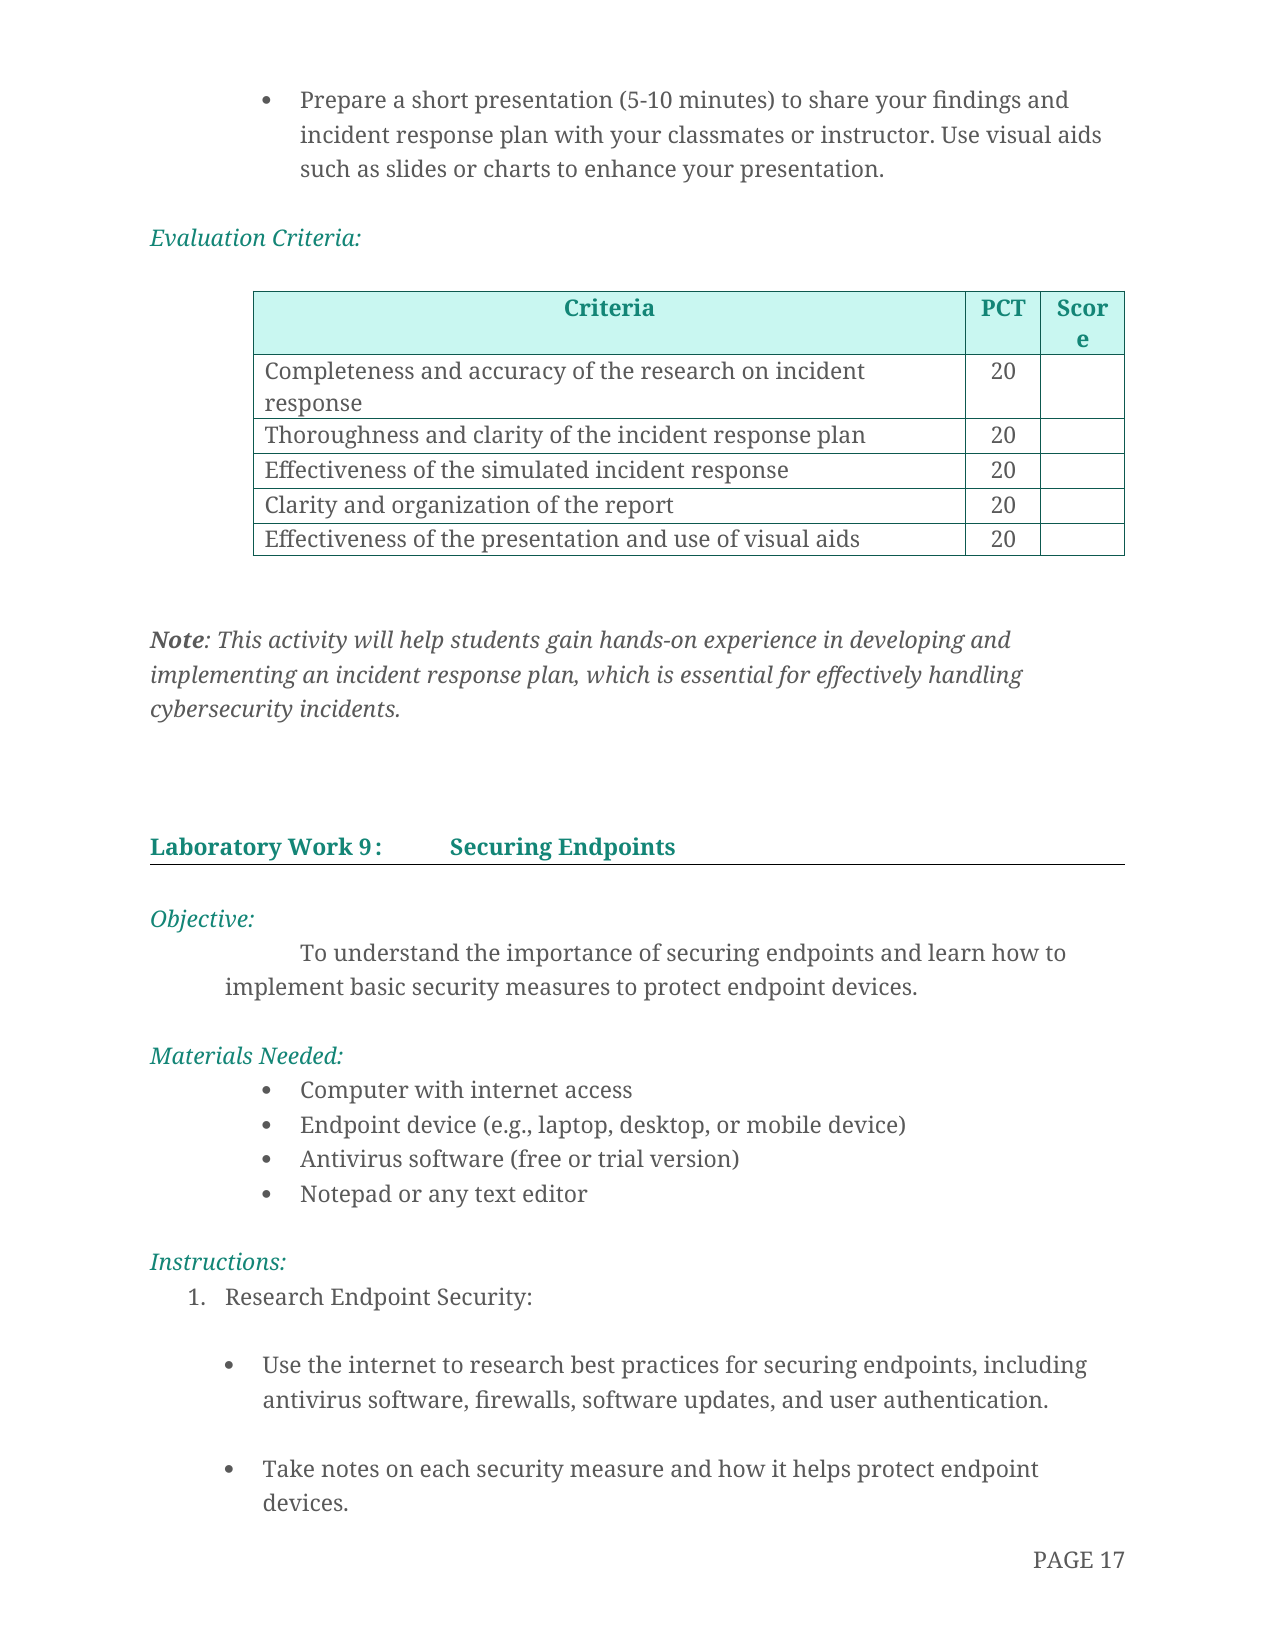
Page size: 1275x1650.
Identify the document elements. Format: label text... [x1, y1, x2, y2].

table_cell [1041, 355, 1124, 418]
table_cell 20 [966, 489, 1040, 522]
table_cell Completeness and accuracy of the research on incident response [254, 355, 965, 418]
text To understand the importance of securing endpoints and learn how to implement basic security measures to protect endpoint devices. [225, 937, 1125, 1003]
table_cell 20 [966, 355, 1040, 418]
text Note: This activity will help students gain hands-on experience in developing and implementing an incident response plan, which is essential for effectively handling cybersecurity incidents. [150, 624, 1125, 724]
list Prepare a short presentation (5-10 minutes) to share your findings and incident response plan with your classmates or instructor. Use visual aids such as slides or charts to enhance your presentation. [262, 84, 1125, 184]
text Instructions: [150, 1246, 1125, 1278]
list Use the internet to research best practices for securing endpoints, including antivirus software, firewalls, software updates, and user authentication. [225, 1349, 1125, 1415]
list Notepad or any text editor [262, 1178, 1125, 1209]
text Laboratory Work 9 : Securing Endpoints [150, 831, 1125, 864]
table_cell [1041, 419, 1124, 453]
list Take notes on each security measure and how it helps protect endpoint devices. [225, 1453, 1125, 1518]
list Computer with internet access [262, 1074, 1125, 1106]
table_cell 20 [966, 524, 1040, 555]
table_cell 20 [966, 419, 1040, 453]
list Antivirus software (free or trial version) [262, 1143, 1125, 1174]
text Objective: [150, 903, 1125, 934]
table_cell Thoroughness and clarity of the incident response plan [254, 419, 965, 453]
list Research Endpoint Security: [187, 1281, 1125, 1312]
table_cell [1041, 489, 1124, 522]
text Materials Needed: [150, 1040, 1125, 1071]
table_cell [1041, 524, 1124, 555]
table_cell 20 [966, 454, 1040, 487]
table_header Score [1041, 292, 1124, 354]
table_header Criteria [254, 292, 965, 354]
table_cell Clarity and organization of the report [254, 489, 965, 522]
text Evaluation Criteria: [150, 222, 1125, 253]
table_header PCT [966, 292, 1040, 354]
table_cell Effectiveness of the presentation and use of visual aids [254, 524, 965, 555]
table_cell [1041, 454, 1124, 487]
table_cell Effectiveness of the simulated incident response [254, 454, 965, 487]
list Endpoint device (e.g., laptop, desktop, or mobile device) [262, 1109, 1125, 1140]
